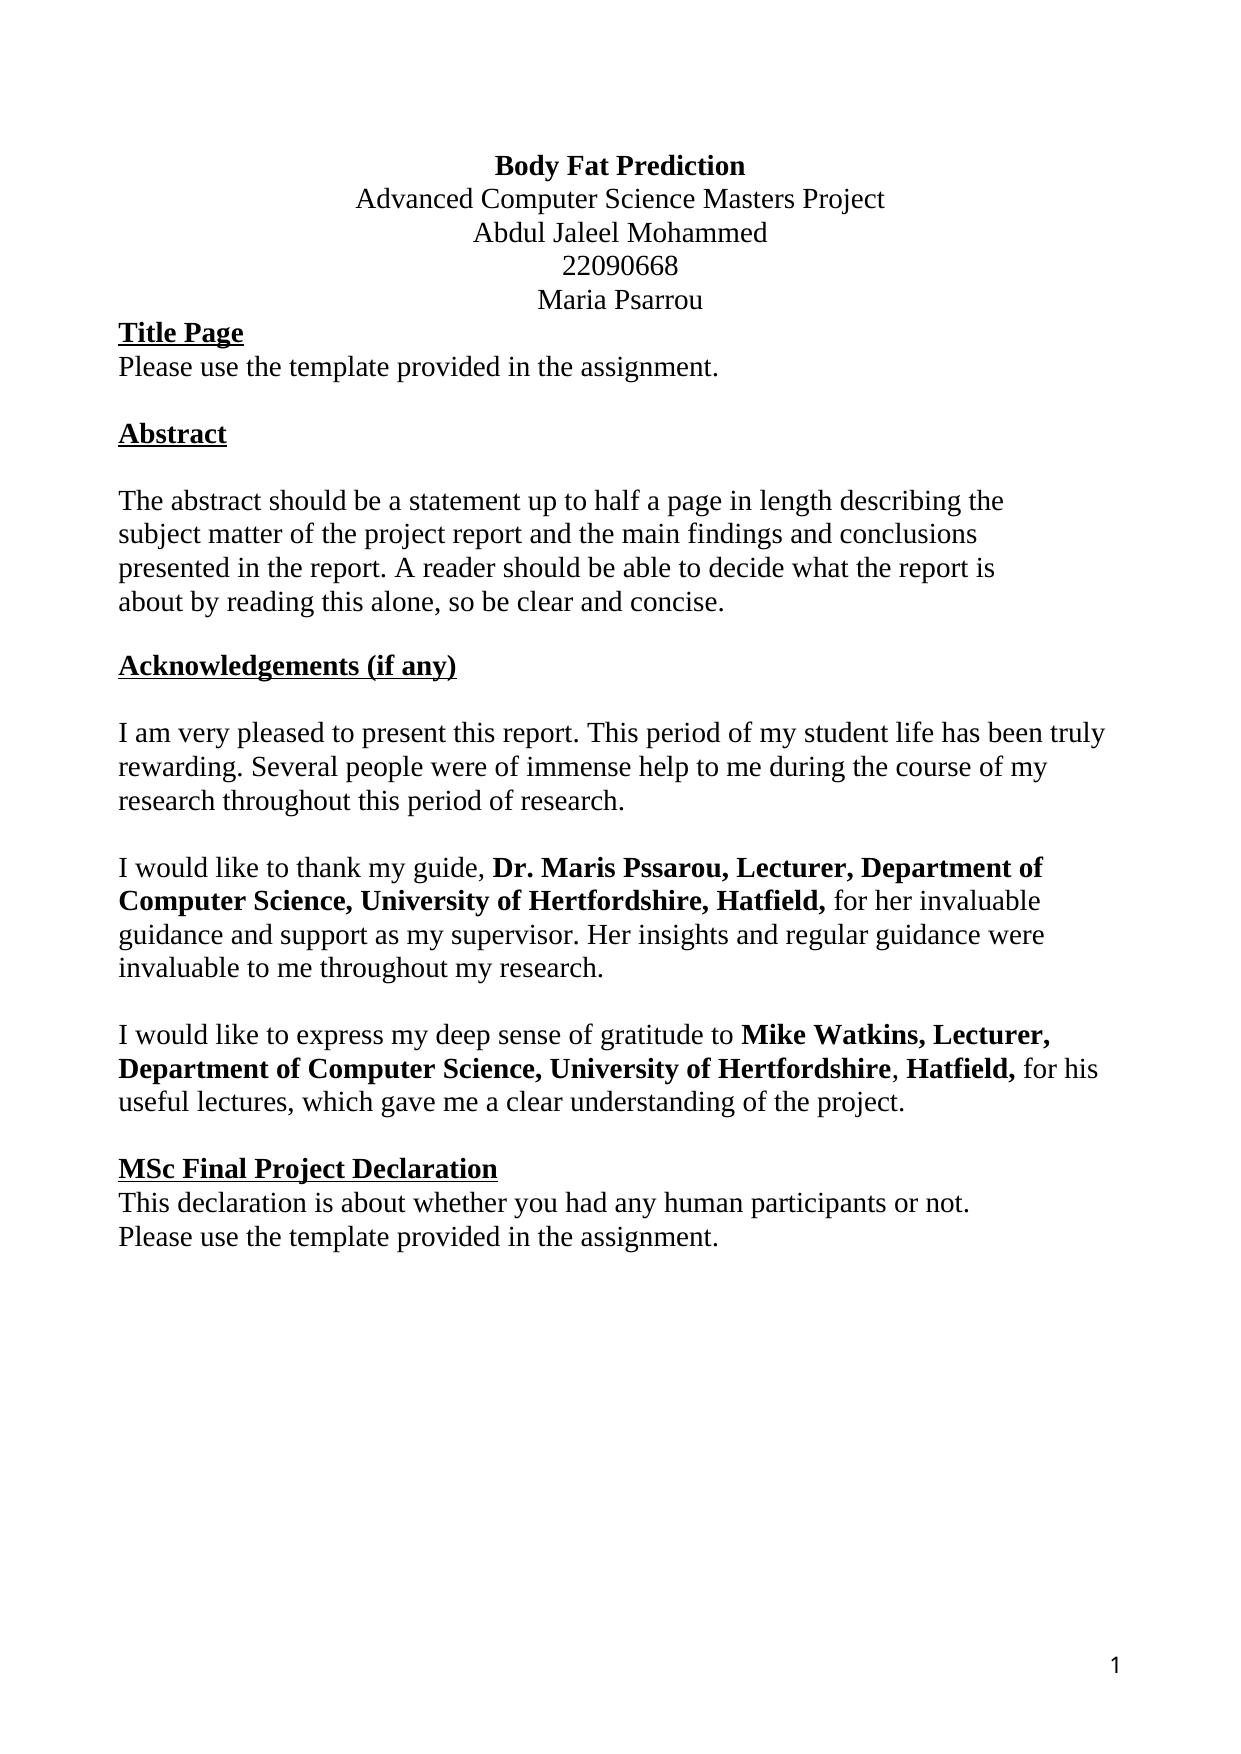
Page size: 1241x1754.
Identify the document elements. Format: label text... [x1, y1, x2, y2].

text Maria Psarrou [118, 282, 1122, 315]
text Acknowledgements (if any) [118, 648, 1122, 682]
text Abdul Jaleel Mohammed [118, 215, 1122, 248]
text Abstract [118, 382, 1122, 449]
text I would like to thank my guide, Dr. Maris Pssarou, Lecturer, Department of Computer Science, University of Hertfordshire, Hatfield, for her invaluable guidance and support as my supervisor. Her insights and regular guidance were invaluable to me throughout my research. [118, 816, 1122, 984]
text 22090668 [118, 248, 1122, 282]
text Advanced Computer Science Masters Project [118, 181, 1122, 215]
text Title Page Please use the template provided in the assignment. [118, 315, 1122, 382]
text Body Fat Prediction [118, 148, 1122, 181]
text I would like to express my deep sense of gratitude to Mike Watkins, Lecturer, Department of Computer Science, University of Hertfordshire, Hatfield, for his useful lectures, which gave me a clear understanding of the project. [118, 1017, 1122, 1118]
text MSc Final Project Declaration This declaration is about whether you had any human participants or not. Please use the template provided in the assignment. [118, 1152, 1122, 1283]
text I am very pleased to present this report. This period of my student life has been truly rewarding. Several people were of immense help to me during the course of my research throughout this period of research. [118, 716, 1122, 816]
text The abstract should be a statement up to half a page in length describing the subject matter of the project report and the main findings and conclusions presented in the report. A reader should be able to decide what the report is about by reading this alone, so be clear and concise. [118, 449, 1122, 648]
